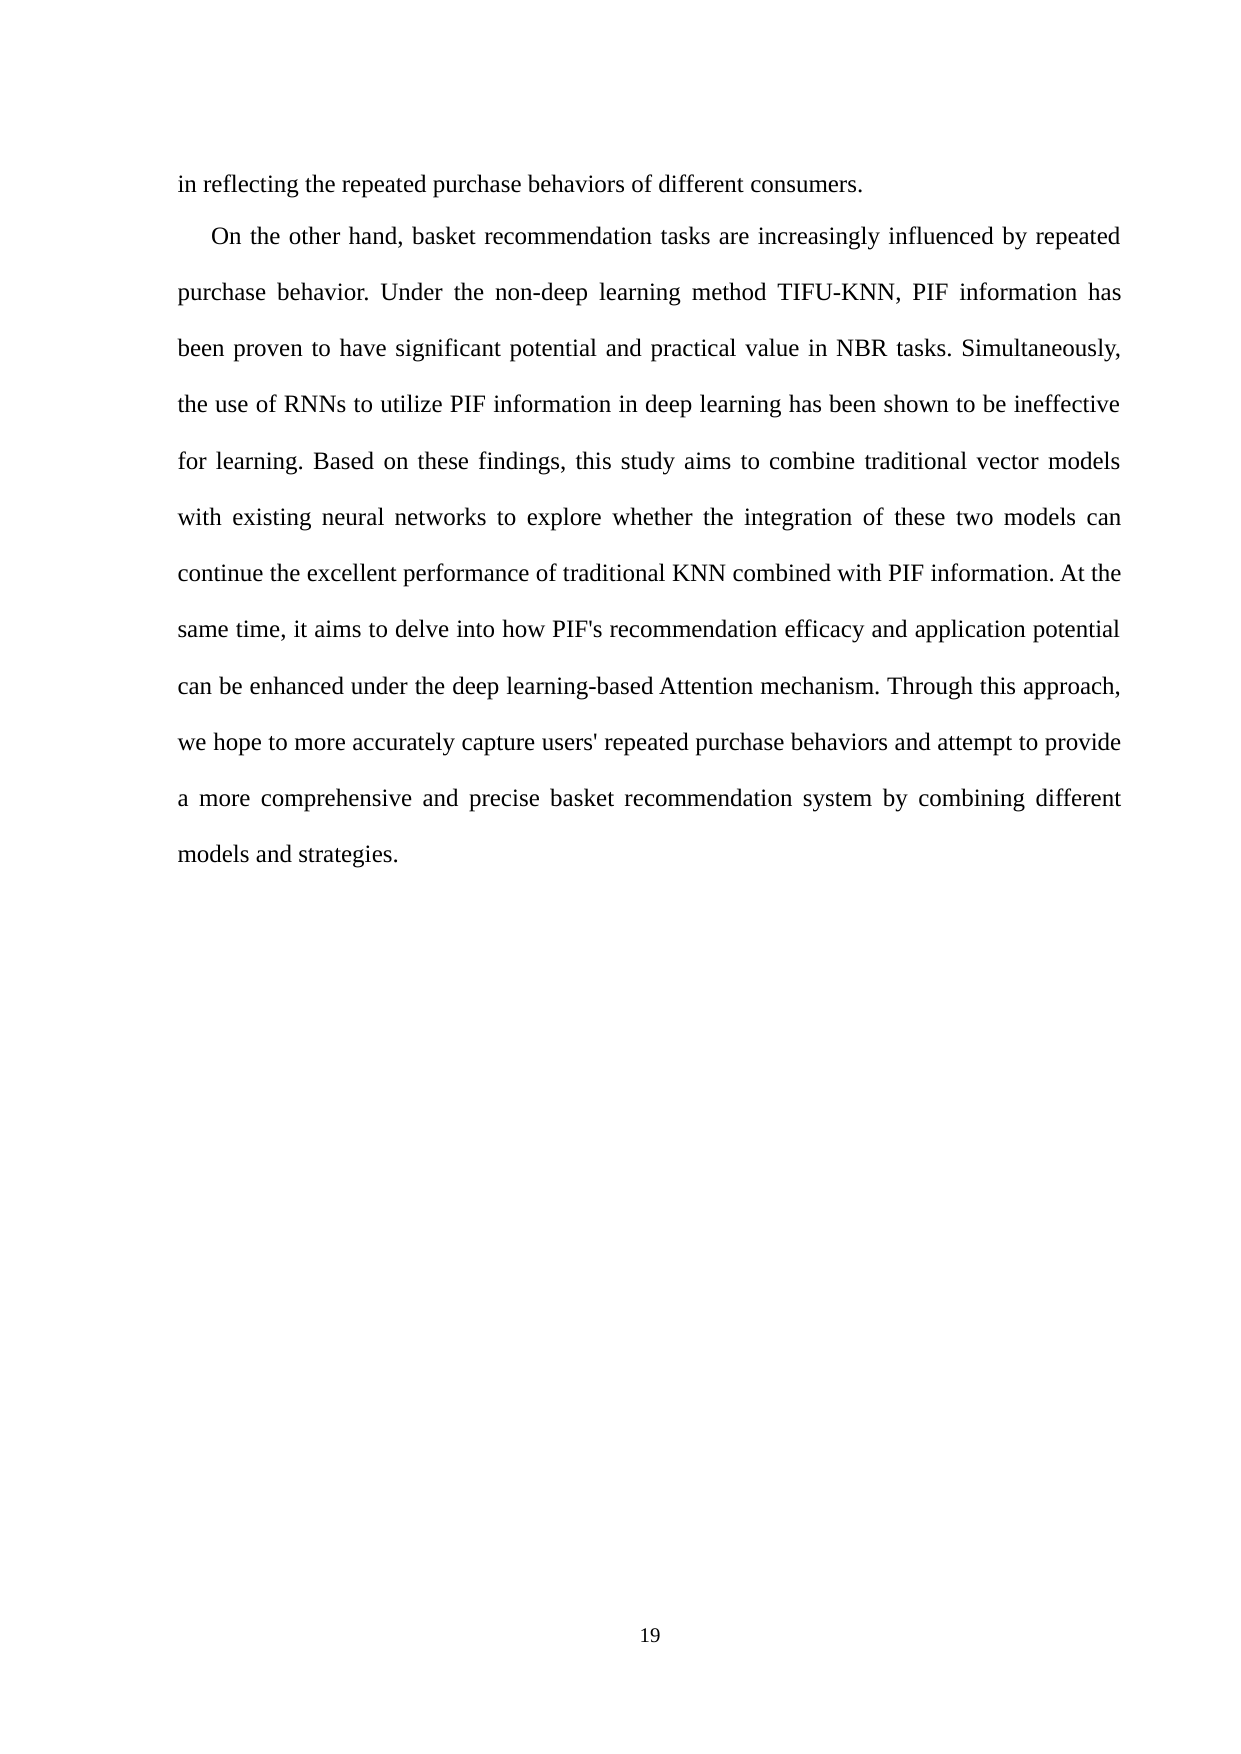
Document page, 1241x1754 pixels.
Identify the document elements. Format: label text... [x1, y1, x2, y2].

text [177, 164, 1122, 202]
text On the other hand, basket recommendation tasks are increasingly influenced by repeated purchase behavior. Under the non-deep learning method TIFU-KNN, PIF information has been proven to have significant potential and practical value in NBR tasks. Simultaneously, the use of RNNs to utilize PIF information in deep learning has been shown to be ineffective for learning. Based on these findings, this study aims to combine traditional vector models with existing neural networks to explore whether the integration of these two models can continue the excellent performance of traditional KNN combined with PIF information. At the same time, it aims to delve into how PIF's recommendation efficacy and application potential can be enhanced under the deep learning-based Attention mechanism. Through this approach, we hope to more accurately capture users' repeated purchase behaviors and attempt to provide a more comprehensive and precise basket recommendation system by combining different models and strategies. [177, 216, 1122, 873]
